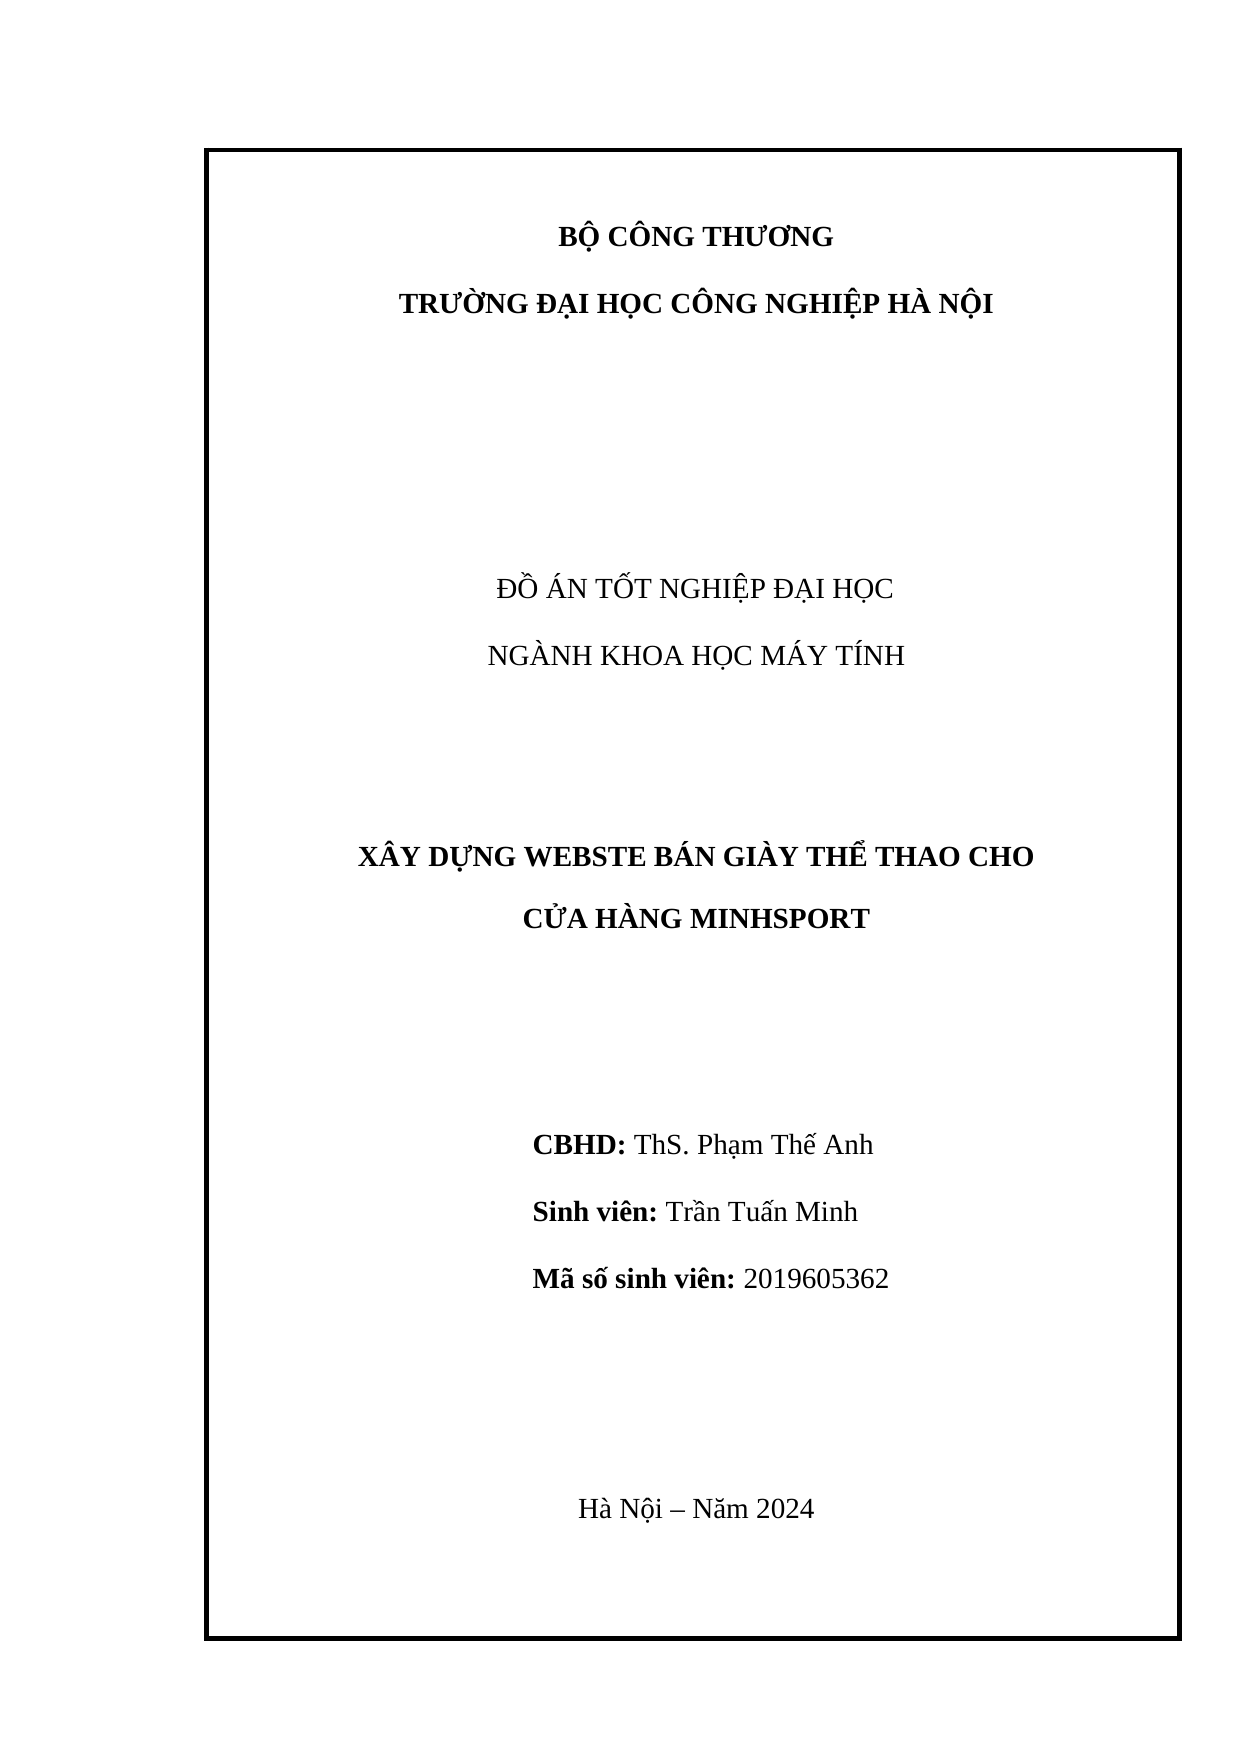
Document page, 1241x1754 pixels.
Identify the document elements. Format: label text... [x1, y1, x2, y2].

table_header [209, 152, 295, 1636]
table_header BỘ CÔNG THƯƠNG TRƯỜNG ĐẠI HỌC CÔNG NGHIỆP HÀ NỘI ĐỒ ÁN TỐT NGHIỆP ĐẠI HỌC NGÀNH KHOA HỌC MÁY TÍNH XÂY DỰNG WEBSTE BÁN GIÀY THỂ THAO CHO CỬA HÀNG MINHSPORT CBHD: ThS. Phạm Thế Anh Sinh viên: Trần Tuấn Minh Mã số sinh viên: 2019605362 Hà Nội – Năm 2024 [295, 152, 1177, 1636]
